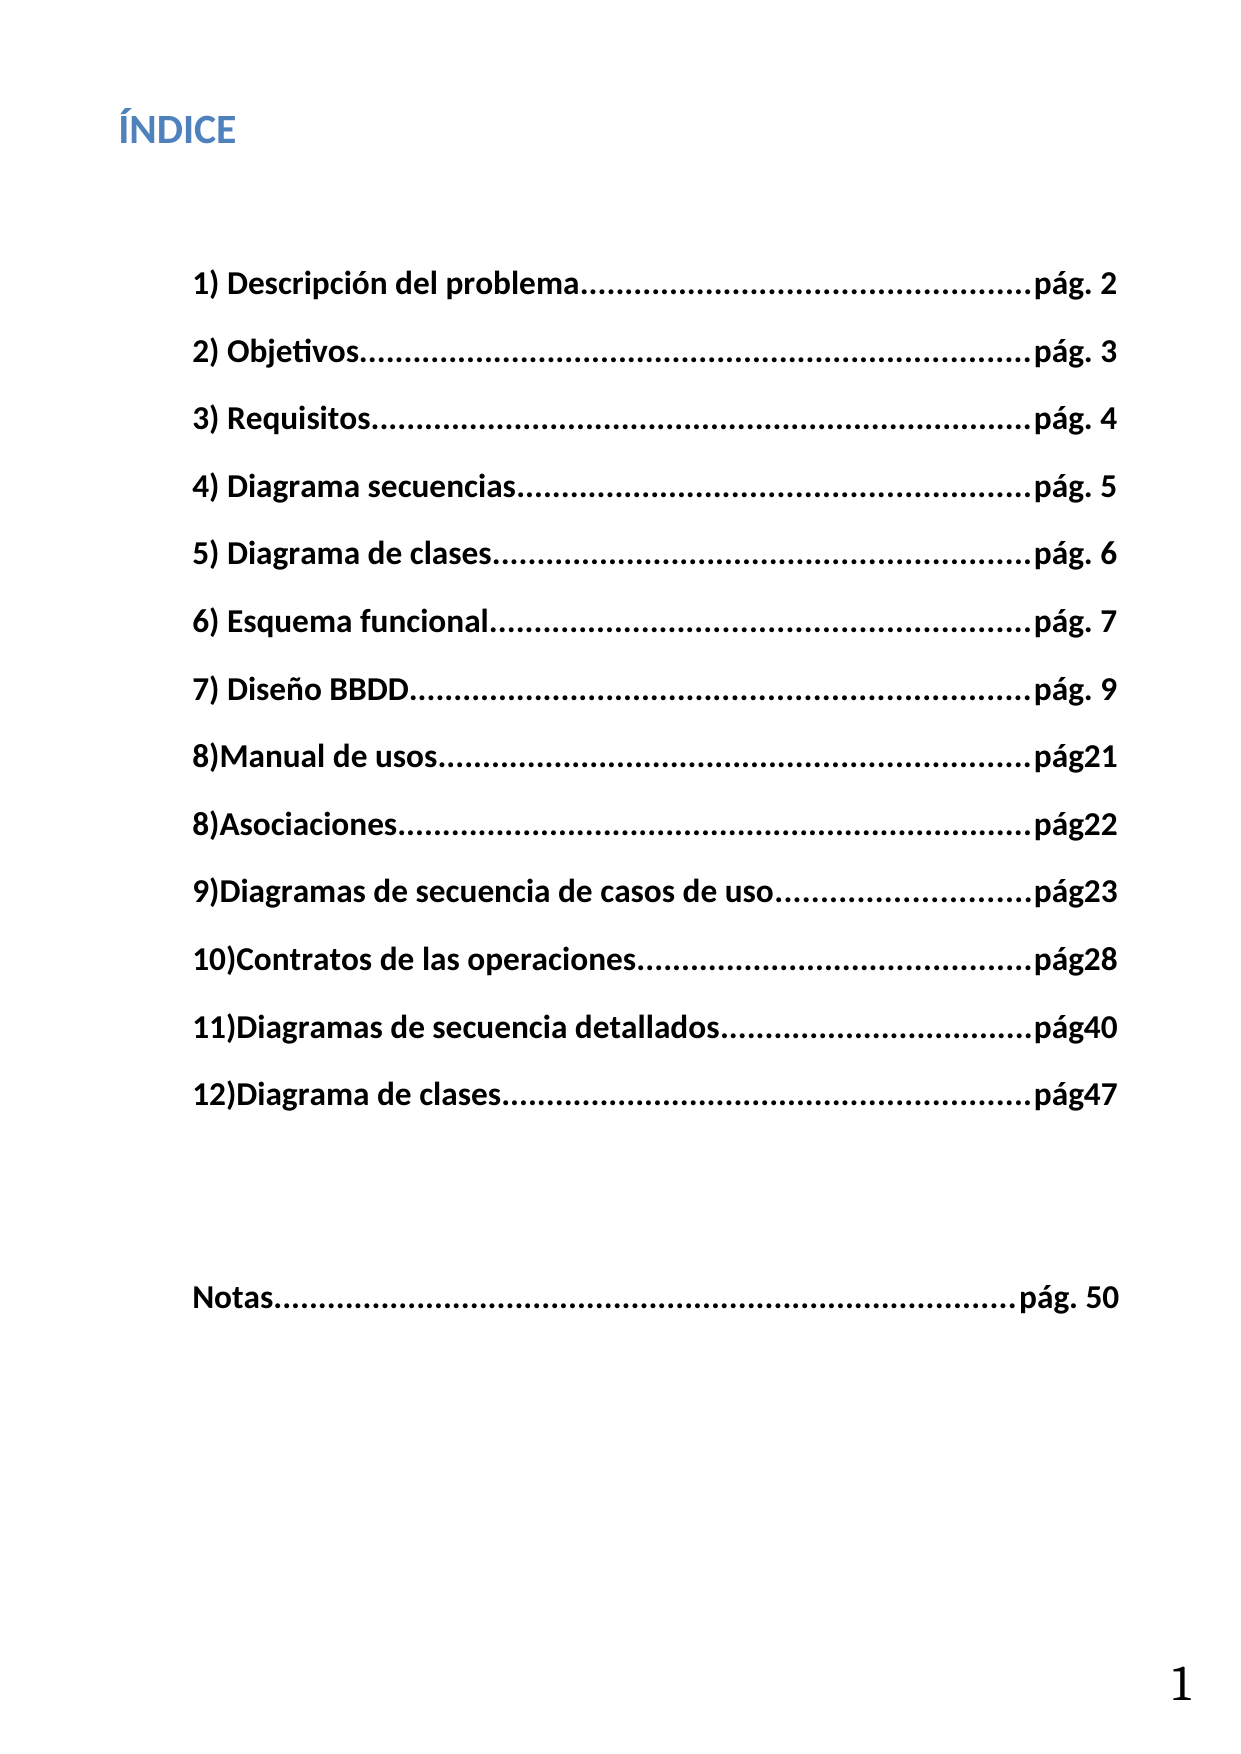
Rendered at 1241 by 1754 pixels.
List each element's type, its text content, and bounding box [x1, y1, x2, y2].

text 6) Esquema funcional pág. 7 [118, 600, 1122, 641]
text 1) Descripción del problema pág. 2 [118, 262, 1122, 303]
text 8)Manual de usos pág21 [118, 735, 1122, 776]
text 5) Diagrama de clases pág. 6 [118, 532, 1122, 573]
text 3) Requisitos pág. 4 [118, 397, 1122, 438]
text ÍNDICE [118, 103, 1122, 154]
text 7) Diseño BBDD pág. 9 [118, 668, 1122, 708]
text 8)Asociaciones pág22 [118, 803, 1122, 843]
text 10)Contratos de las operaciones pág28 [118, 938, 1122, 979]
text 9)Diagramas de secuencia de casos de uso pág23 [118, 870, 1122, 911]
text 11)Diagramas de secuencia detallados pág40 [118, 1006, 1122, 1046]
text Notas pág. 50 [118, 1276, 1122, 1317]
text 4) Diagrama secuencias pág. 5 [118, 465, 1122, 506]
text 12)Diagrama de clases pág47 [118, 1073, 1122, 1114]
text 2) Objetivos pág. 3 [118, 329, 1122, 370]
